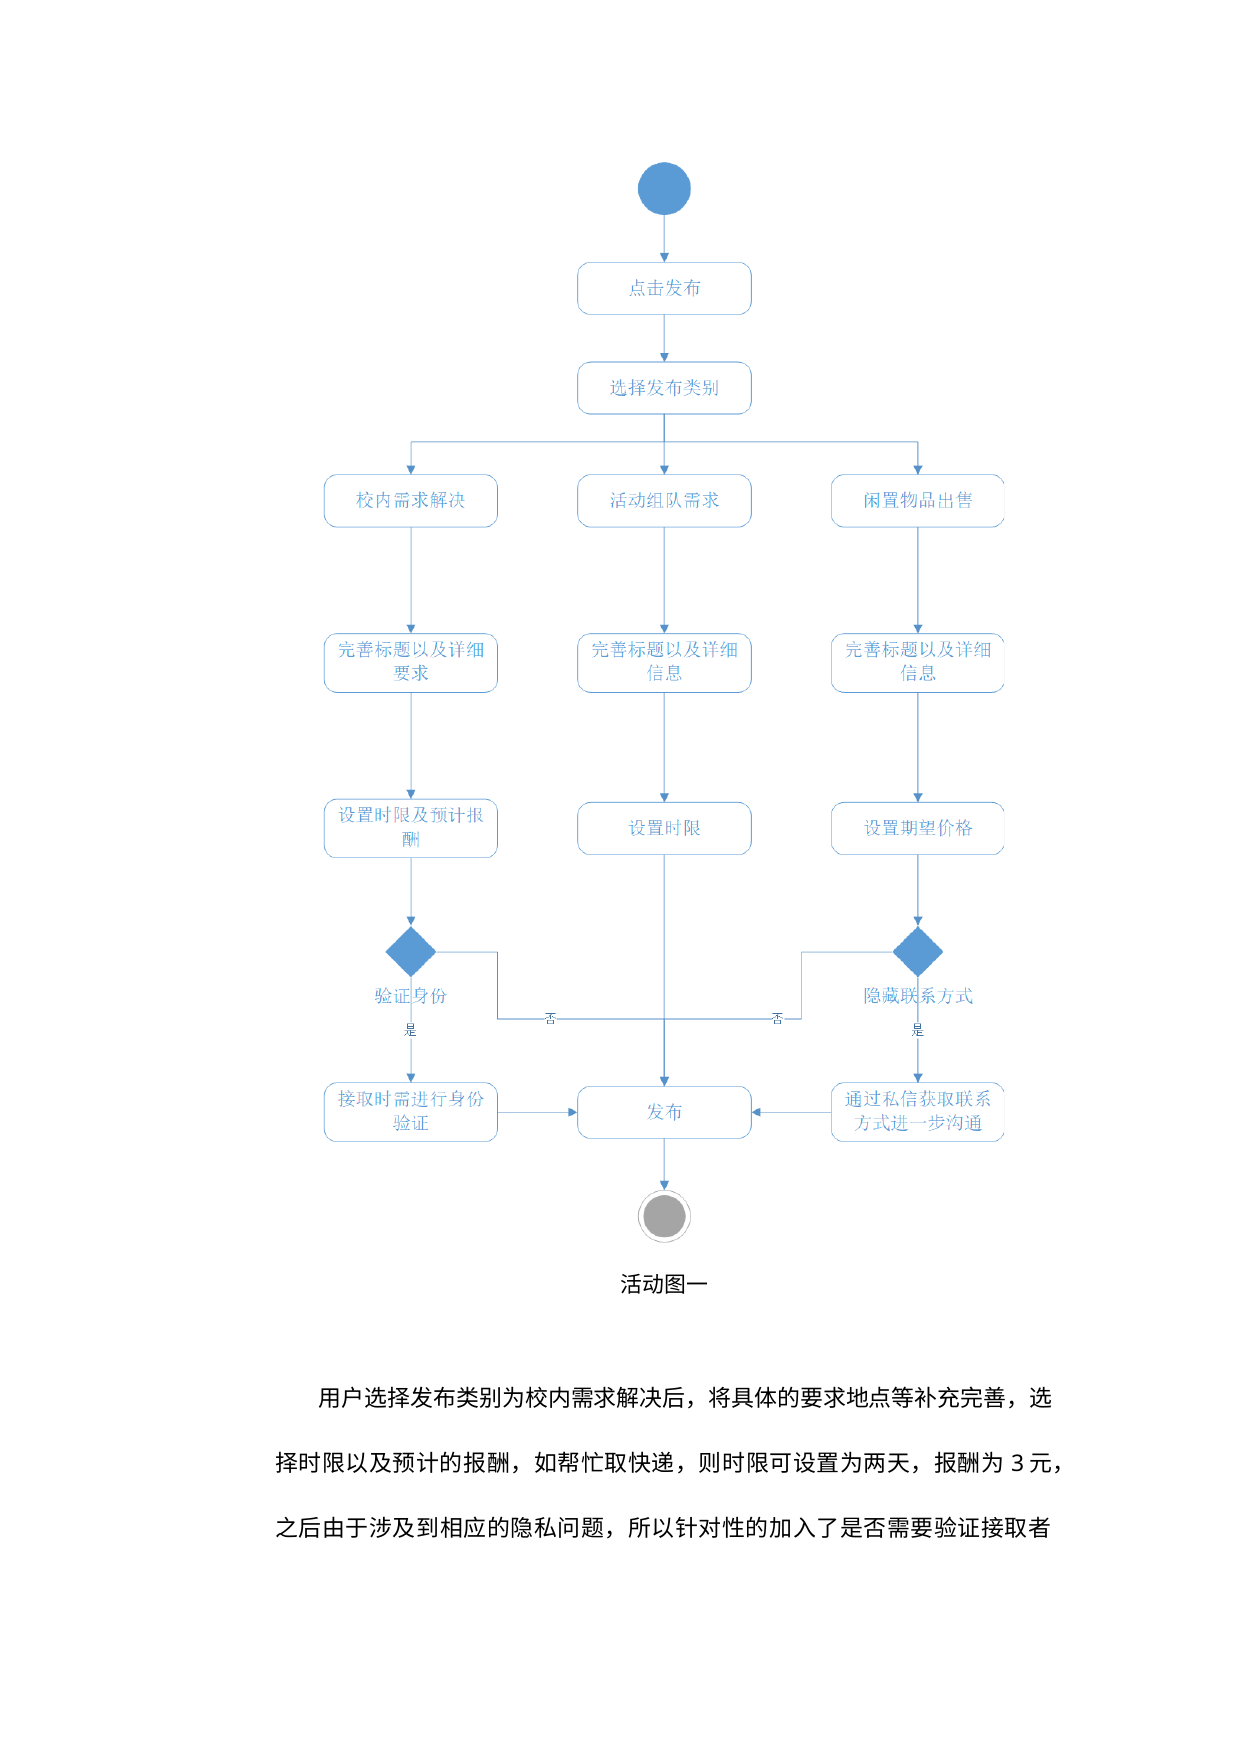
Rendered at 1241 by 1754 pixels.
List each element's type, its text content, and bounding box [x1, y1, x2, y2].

picture [323, 162, 1005, 1243]
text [275, 1364, 1053, 1559]
text 活动图一 [231, 1267, 1053, 1299]
